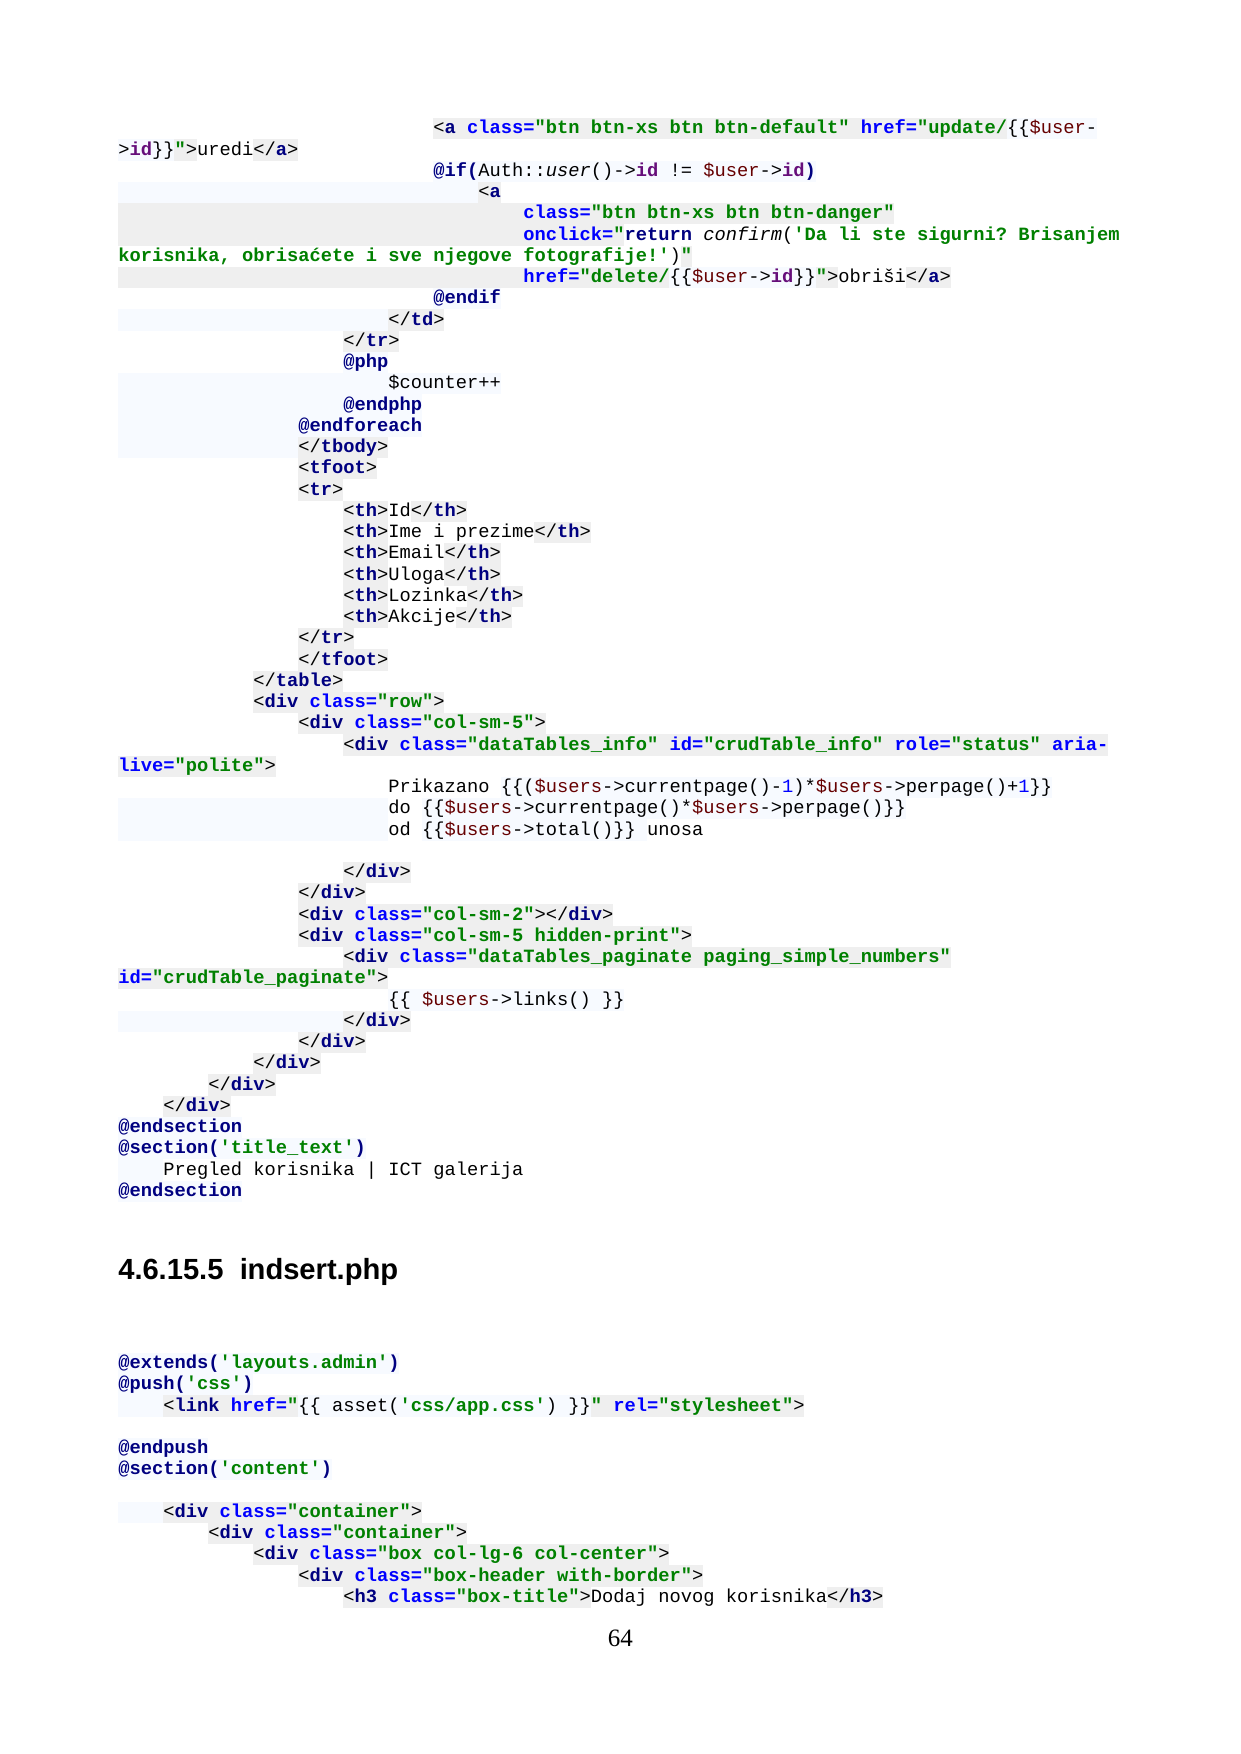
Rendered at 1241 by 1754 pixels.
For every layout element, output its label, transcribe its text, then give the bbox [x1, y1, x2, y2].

text 4.6.15.5 indsert.php [118, 1252, 1122, 1286]
